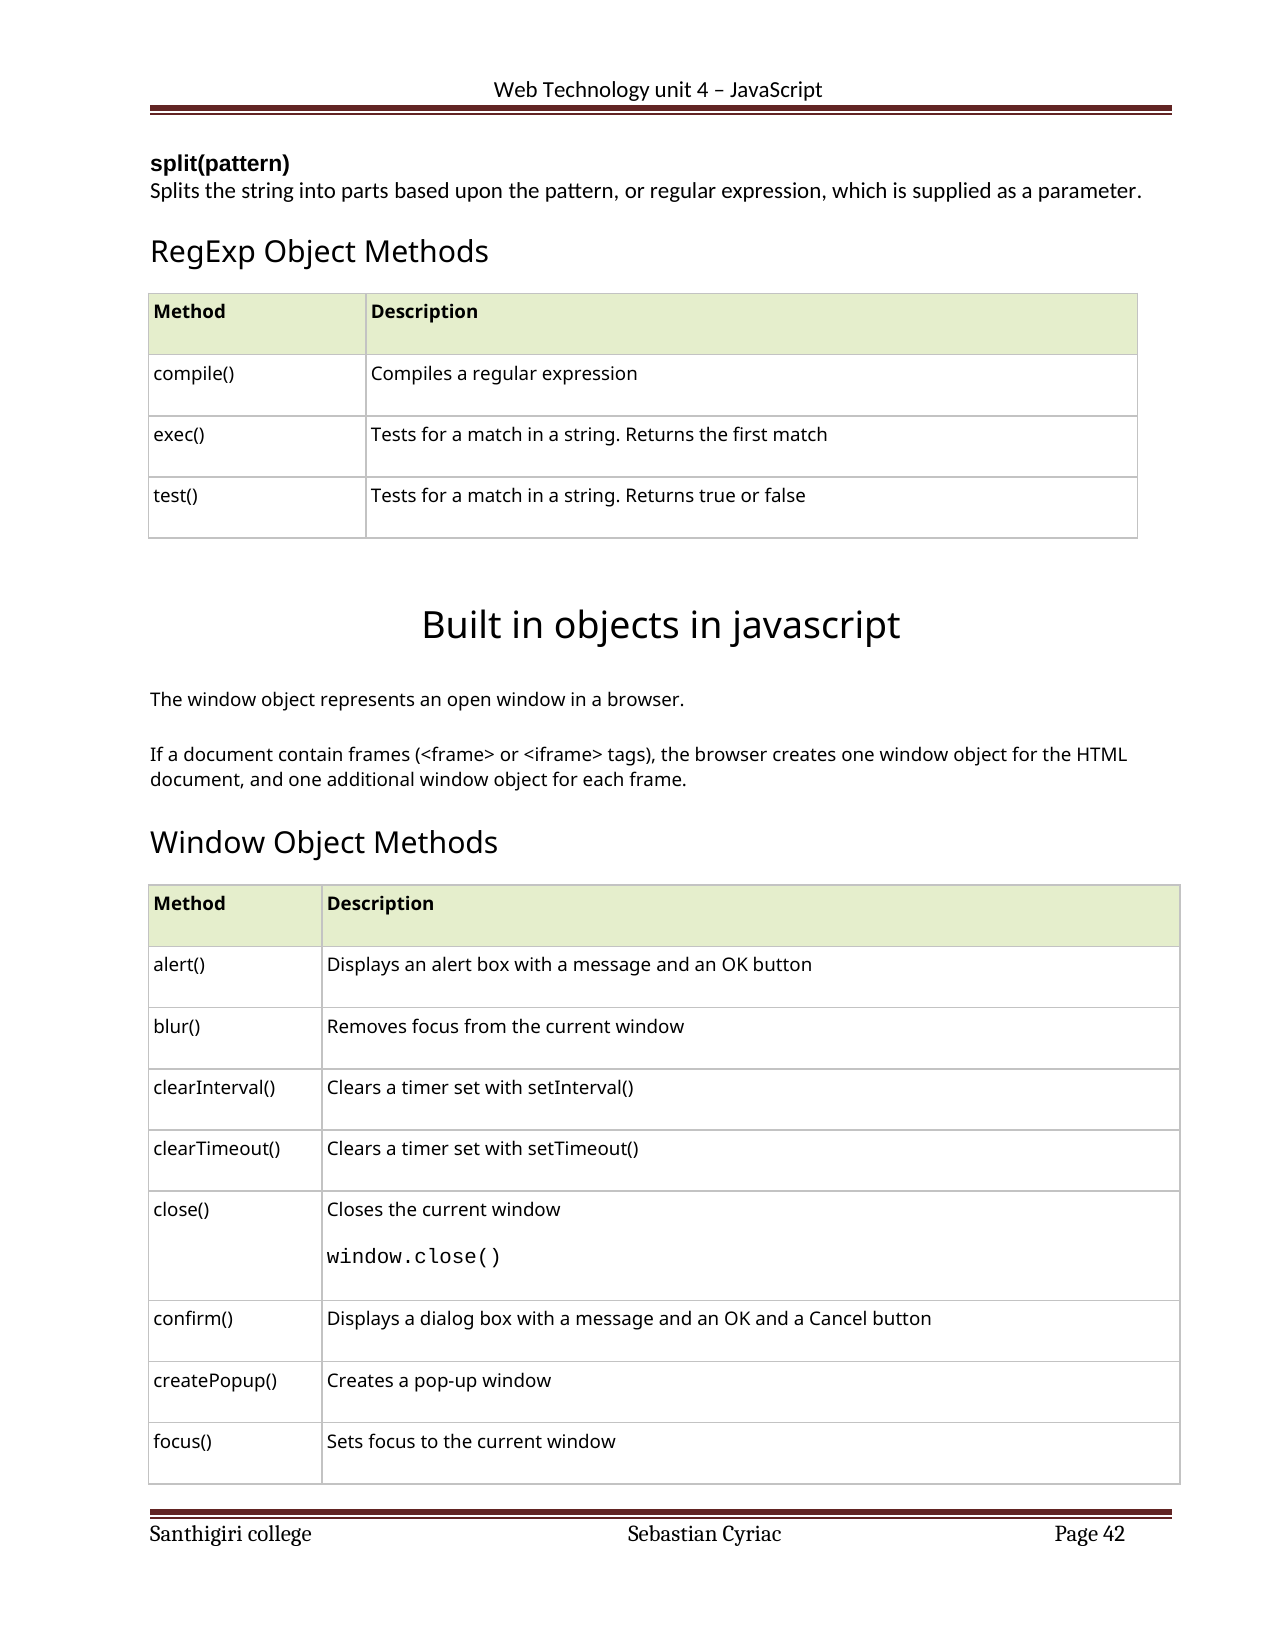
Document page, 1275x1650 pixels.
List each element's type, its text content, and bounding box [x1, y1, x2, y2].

table_cell confirm() [149, 1301, 321, 1361]
table_cell blur() [149, 1008, 321, 1068]
table_cell Removes focus from the current window [323, 1008, 1179, 1068]
table_cell Tests for a match in a string. Returns the first match [367, 417, 1137, 476]
table_cell createPopup() [149, 1362, 321, 1422]
table_cell Closes the current window window.close() [323, 1192, 1179, 1299]
table_header Description [367, 294, 1137, 354]
table_cell Creates a pop-up window [323, 1362, 1179, 1422]
text If a document contain frames (<frame> or <iframe> tags), the browser creates one window object for the HTML document, and one additional window object for each frame. [150, 741, 1172, 792]
text The window object represents an open window in a browser. [150, 687, 1172, 712]
table_cell clearInterval() [149, 1070, 321, 1129]
subtitle Window Object Methods [150, 821, 1172, 863]
table_cell Displays a dialog box with a message and an OK and a Cancel button [323, 1301, 1179, 1361]
table_cell Clears a timer set with setTimeout() [323, 1131, 1179, 1190]
table_cell Tests for a match in a string. Returns true or false [367, 478, 1137, 537]
table_cell Compiles a regular expression [367, 355, 1137, 415]
table_cell Displays an alert box with a message and an OK button [323, 947, 1179, 1007]
table_cell test() [149, 478, 365, 537]
table_header Description [323, 886, 1179, 946]
table_header Method [149, 886, 321, 946]
text Splits the string into parts based upon the pattern, or regular expression, which is supplied as a parameter. [150, 176, 1172, 204]
table_cell focus() [149, 1423, 321, 1483]
table_header Method [149, 294, 365, 354]
text split(pattern) [150, 150, 1172, 176]
table_cell clearTimeout() [149, 1131, 321, 1190]
table_cell alert() [149, 947, 321, 1007]
subtitle RegExp Object Methods [150, 230, 1172, 271]
text Built in objects in javascript [150, 599, 1172, 650]
table_cell compile() [149, 355, 365, 415]
table_cell close() [149, 1192, 321, 1299]
table_cell Sets focus to the current window [323, 1423, 1179, 1483]
table_cell Clears a timer set with setInterval() [323, 1070, 1179, 1129]
table_cell exec() [149, 417, 365, 476]
